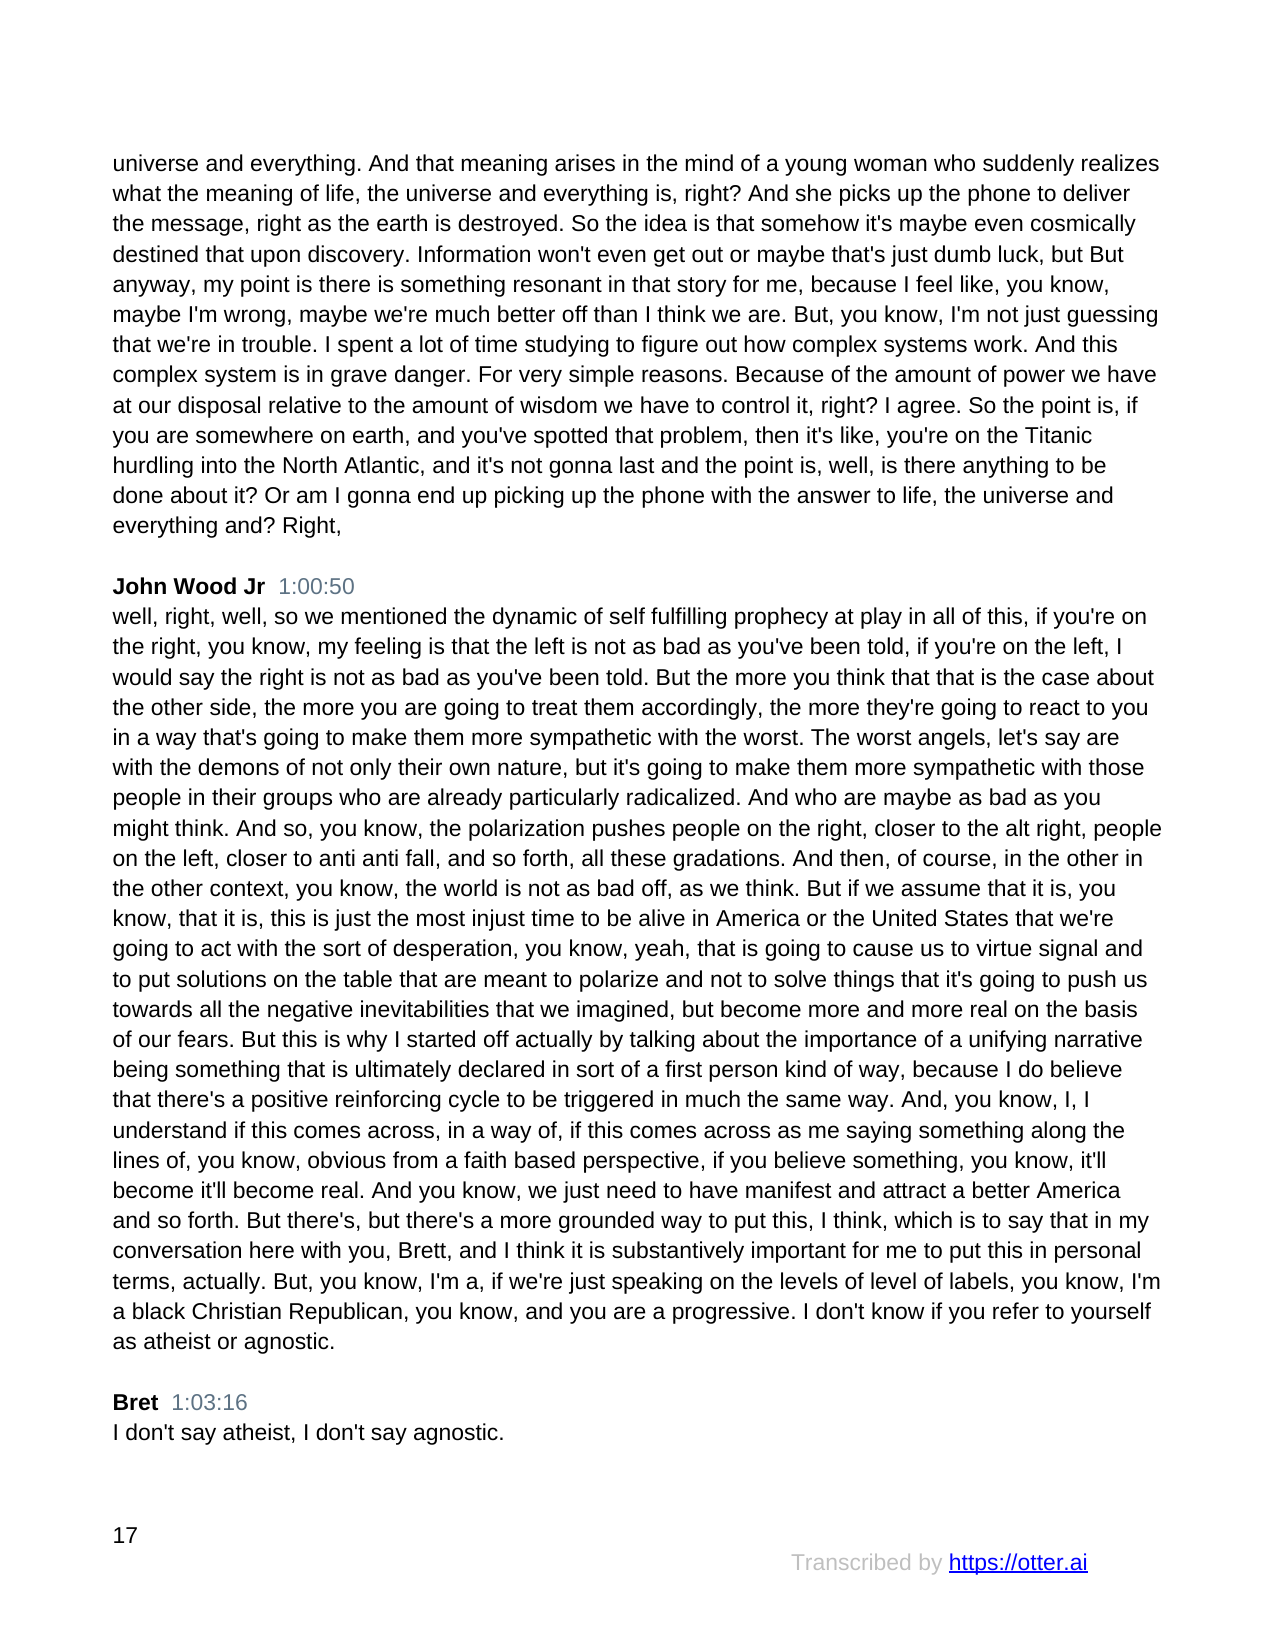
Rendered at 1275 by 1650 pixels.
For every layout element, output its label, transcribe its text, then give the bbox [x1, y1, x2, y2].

text I don't say atheist, I don't say agnostic. [112, 1419, 1162, 1445]
text John Wood Jr 1:00:50 [112, 573, 1162, 599]
text well, right, well, so we mentioned the dynamic of self fulfilling prophecy at play in all of this, if you're on the right, you know, my feeling is that the left is not as bad as you've been told, if you're on the left, I would say the right is not as bad as you've been told. But the more you think that that is the case about the other side, the more you are going to treat them accordingly, the more they're going to react to you in a way that's going to make them more sympathetic with the worst. The worst angels, let's say are with the demons of not only their own nature, but it's going to make them more sympathetic with those people in their groups who are already particularly radicalized. And who are maybe as bad as you might think. And so, you know, the polarization pushes people on the right, closer to the alt right, people on the left, closer to anti anti fall, and so forth, all these gradations. And then, of course, in the other in the other context, you know, the world is not as bad off, as we think. But if we assume that it is, you know, that it is, this is just the most injust time to be alive in America or the United States that we're going to act with the sort of desperation, you know, yeah, that is going to cause us to virtue signal and to put solutions on the table that are meant to polarize and not to solve things that it's going to push us towards all the negative inevitabilities that we imagined, but become more and more real on the basis of our fears. But this is why I started off actually by talking about the importance of a unifying narrative being something that is ultimately declared in sort of a first person kind of way, because I do believe that there's a positive reinforcing cycle to be triggered in much the same way. And, you know, I, I understand if this comes across, in a way of, if this comes across as me saying something along the lines of, you know, obvious from a faith based perspective, if you believe something, you know, it'll become it'll become real. And you know, we just need to have manifest and attract a better America and so forth. But there's, but there's a more grounded way to put this, I think, which is to say that in my conversation here with you, Brett, and I think it is substantively important for me to put this in personal terms, actually. But, you know, I'm a, if we're just speaking on the levels of level of labels, you know, I'm a black Christian Republican, you know, and you are a progressive. I don't know if you refer to yourself as atheist or agnostic. [112, 603, 1162, 1354]
text Bret 1:03:16 [112, 1388, 1162, 1415]
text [112, 150, 1162, 539]
